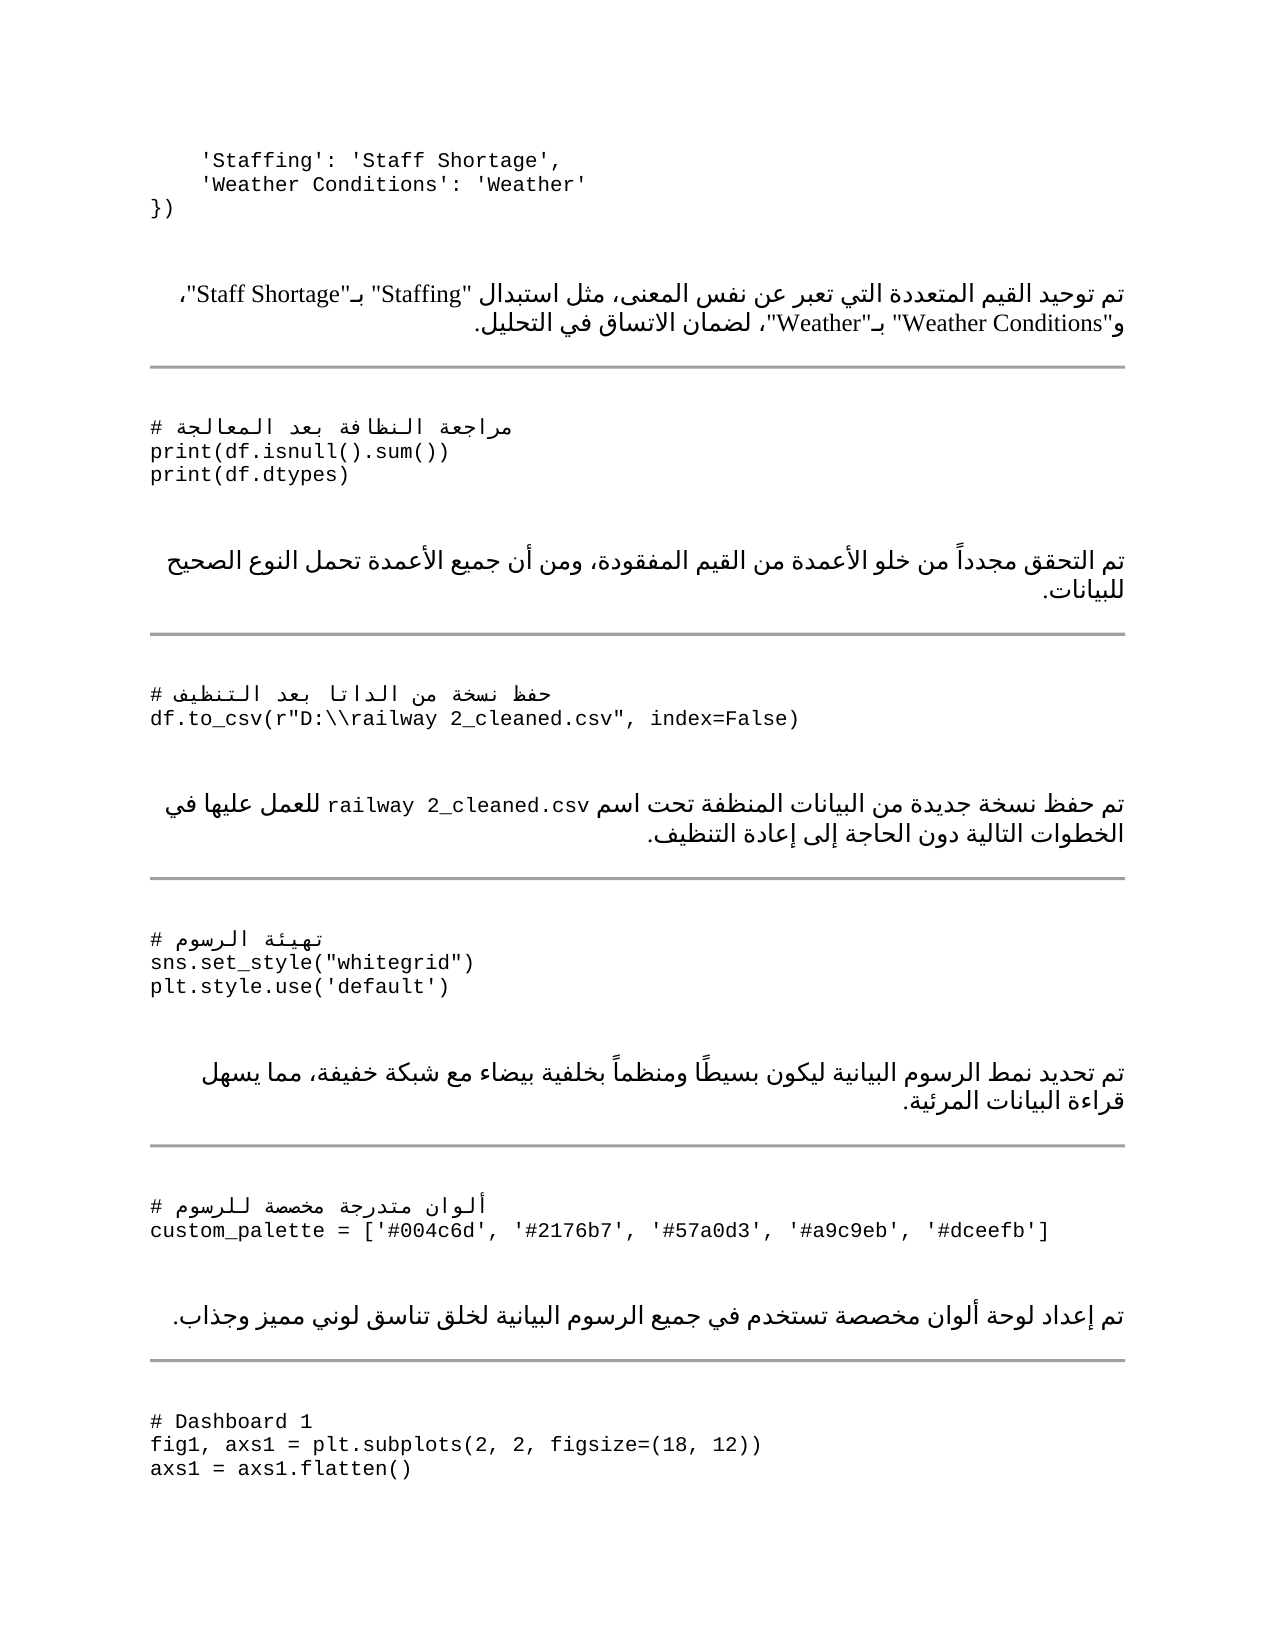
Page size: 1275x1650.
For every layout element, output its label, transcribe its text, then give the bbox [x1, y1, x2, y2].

text print(df.isnull().sum()) [150, 441, 1125, 464]
text تم إعداد لوحة ألوان مخصصة تستخدم في جميع الرسوم البيانية لخلق تناسق لوني مميز وجذاب. [150, 1272, 1125, 1330]
text 'Staffing': 'Staff Shortage', [150, 150, 1125, 174]
text print(df.dtypes) [150, 464, 1125, 488]
text # تهيئة الرسوم [150, 929, 1125, 952]
text custom_palette = ['#004c6d', '#2176b7', '#57a0d3', '#a9c9eb', '#dceefb'] [150, 1219, 1125, 1243]
text تم توحيد القيم المتعددة التي تعبر عن نفس المعنى، مثل استبدال "Staffing" بـ"Staff Shortage"، و"Weather Conditions" بـ"Weather"، لضمان الاتساق في التحليل. [150, 250, 1125, 336]
text plt.style.use('default') [150, 976, 1125, 1000]
text # ألوان متدرجة مخصصة للرسوم [150, 1196, 1125, 1219]
text # مراجعة النظافة بعد المعالجة [150, 417, 1125, 441]
text تم التحقق مجدداً من خلو الأعمدة من القيم المفقودة، ومن أن جميع الأعمدة تحمل النوع الصحيح للبيانات. [150, 517, 1125, 603]
text fig1, axs1 = plt.subplots(2, 2, figsize=(18, 12)) [150, 1434, 1125, 1458]
text تم تحديد نمط الرسوم البيانية ليكون بسيطًا ومنظماً بخلفية بيضاء مع شبكة خفيفة، مما يسهل قراءة البيانات المرئية. [150, 1029, 1125, 1115]
text تم حفظ نسخة جديدة من البيانات المنظفة تحت اسم railway 2_cleaned.csv للعمل عليها في الخطوات التالية دون الحاجة إلى إعادة التنظيف. [150, 761, 1125, 848]
text # حفظ نسخة من الداتا بعد التنظيف [150, 684, 1125, 708]
text sns.set_style("whitegrid") [150, 952, 1125, 976]
text # Dashboard 1 [150, 1411, 1125, 1434]
text }) [150, 197, 1125, 221]
text df.to_csv(r"D:\\railway 2_cleaned.csv", index=False) [150, 708, 1125, 732]
text axs1 = axs1.flatten() [150, 1458, 1125, 1482]
text 'Weather Conditions': 'Weather' [150, 174, 1125, 197]
